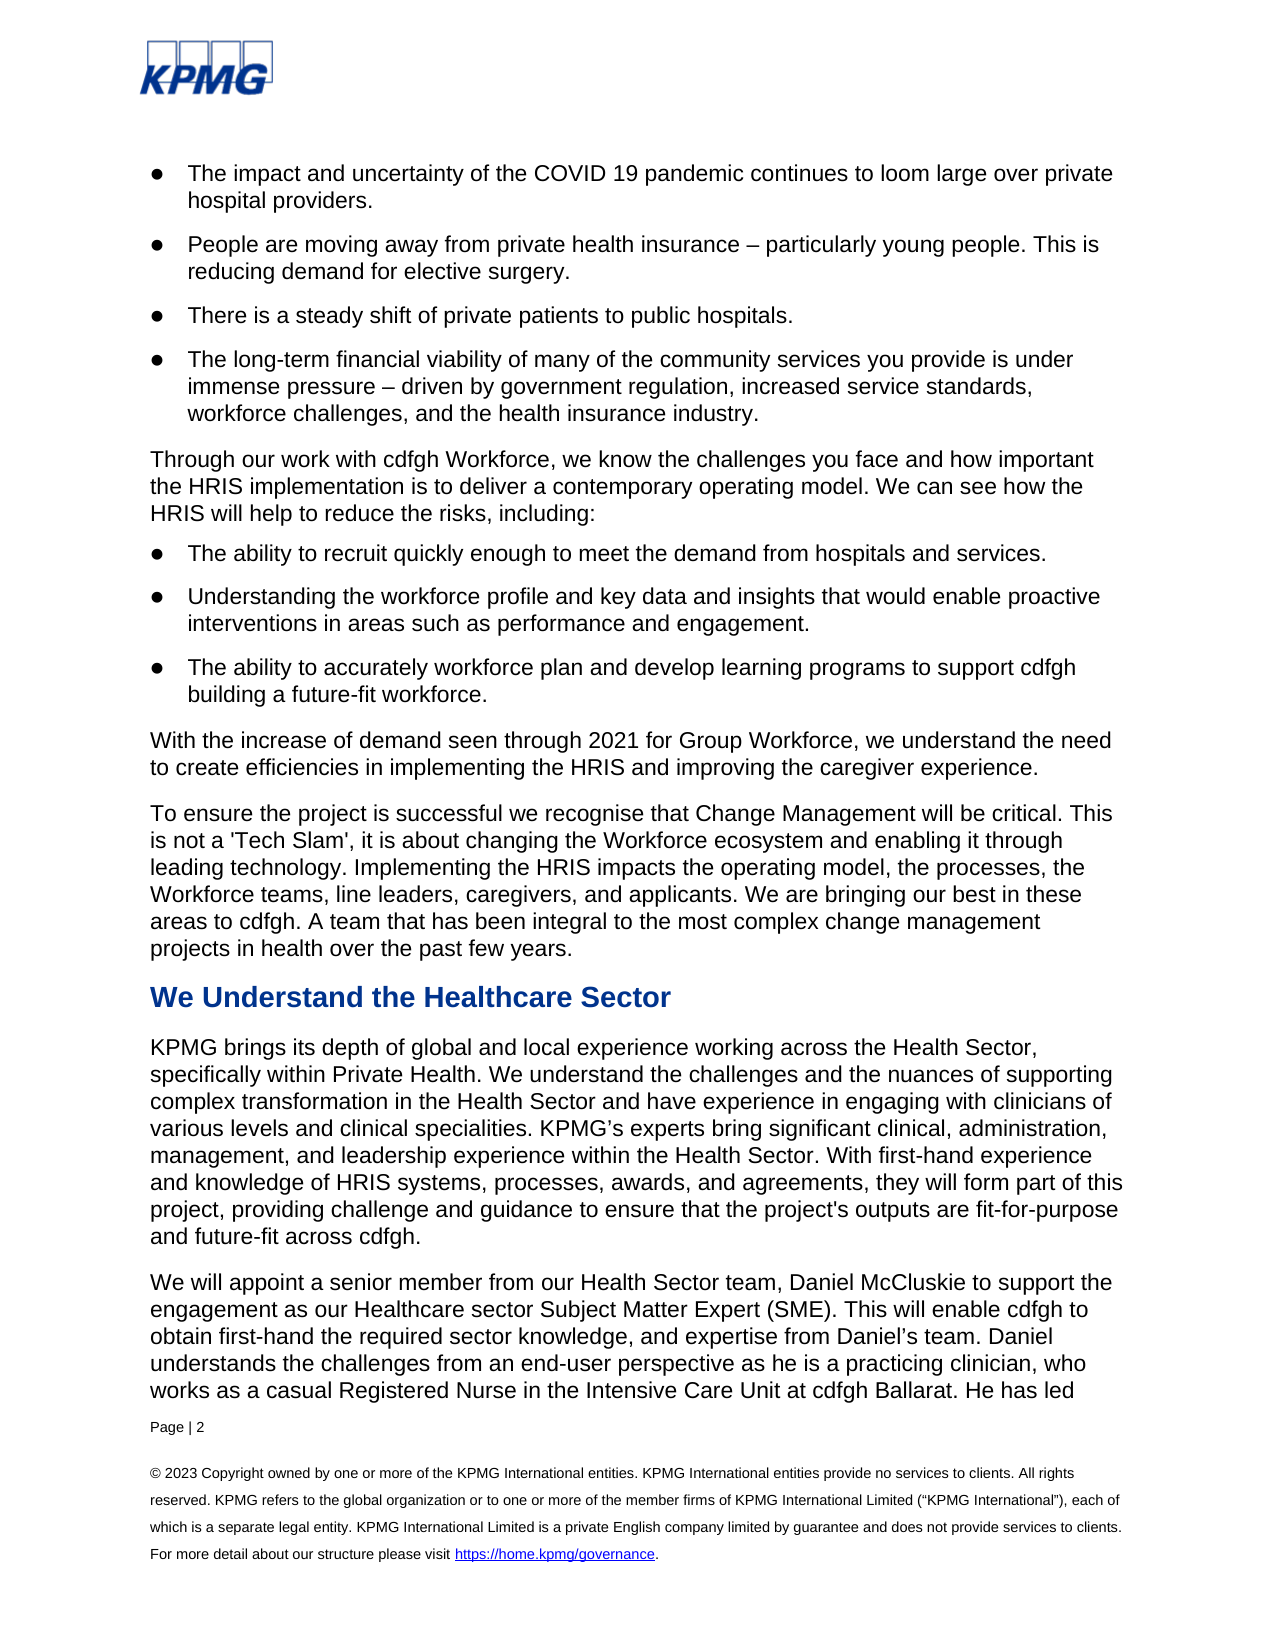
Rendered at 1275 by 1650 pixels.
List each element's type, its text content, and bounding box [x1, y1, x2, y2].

subtitle We Understand the Healthcare Sector [150, 981, 1125, 1014]
picture [118, 0, 302, 136]
text With the increase of demand seen through 2021 for Group Workforce, we understand the need to create efficiencies in implementing the HRIS and improving the caregiver experience. [150, 726, 1125, 781]
text Through our work with cdfgh Workforce, we know the challenges you face and how important the HRIS implementation is to deliver a contemporary operating model. We can see how the HRIS will help to reduce the risks, including: [150, 445, 1125, 526]
list There is a steady shift of private patients to public hospitals. [150, 301, 1125, 328]
list Understanding the workforce profile and key data and insights that would enable proactive interventions in areas such as performance and engagement. [150, 583, 1125, 637]
list The long-term financial viability of many of the community services you provide is under immense pressure – driven by government regulation, increased service standards, workforce challenges, and the health insurance industry. [150, 345, 1125, 426]
list The impact and uncertainty of the COVID 19 pandemic continues to loom large over private hospital providers. [150, 160, 1125, 214]
text KPMG brings its depth of global and local experience working across the Health Sector, specifically within Private Health. We understand the challenges and the nuances of supporting complex transformation in the Health Sector and have experience in engaging with clinicians of various levels and clinical specialities. KPMG’s experts bring significant clinical, administration, management, and leadership experience within the Health Sector. With first-hand experience and knowledge of HRIS systems, processes, awards, and agreements, they will form part of this project, providing challenge and guidance to ensure that the project's outputs are fit-for-purpose and future-fit across cdfgh. [150, 1033, 1125, 1249]
list The ability to accurately workforce plan and develop learning programs to support cdfgh building a future-fit workforce. [150, 653, 1125, 708]
list People are moving away from private health insurance – particularly young people. This is reducing demand for elective surgery. [150, 231, 1125, 285]
list The ability to recruit quickly enough to meet the demand from hospitals and services. [150, 539, 1125, 566]
text To ensure the project is successful we recognise that Change Management will be critical. This is not a 'Tech Slam', it is about changing the Workforce ecosystem and enabling it through leading technology. Implementing the HRIS impacts the operating model, the processes, the Workforce teams, line leaders, caregivers, and applicants. We are bringing our best in these areas to cdfgh. A team that has been integral to the most complex change management projects in health over the past few years. [150, 799, 1125, 962]
